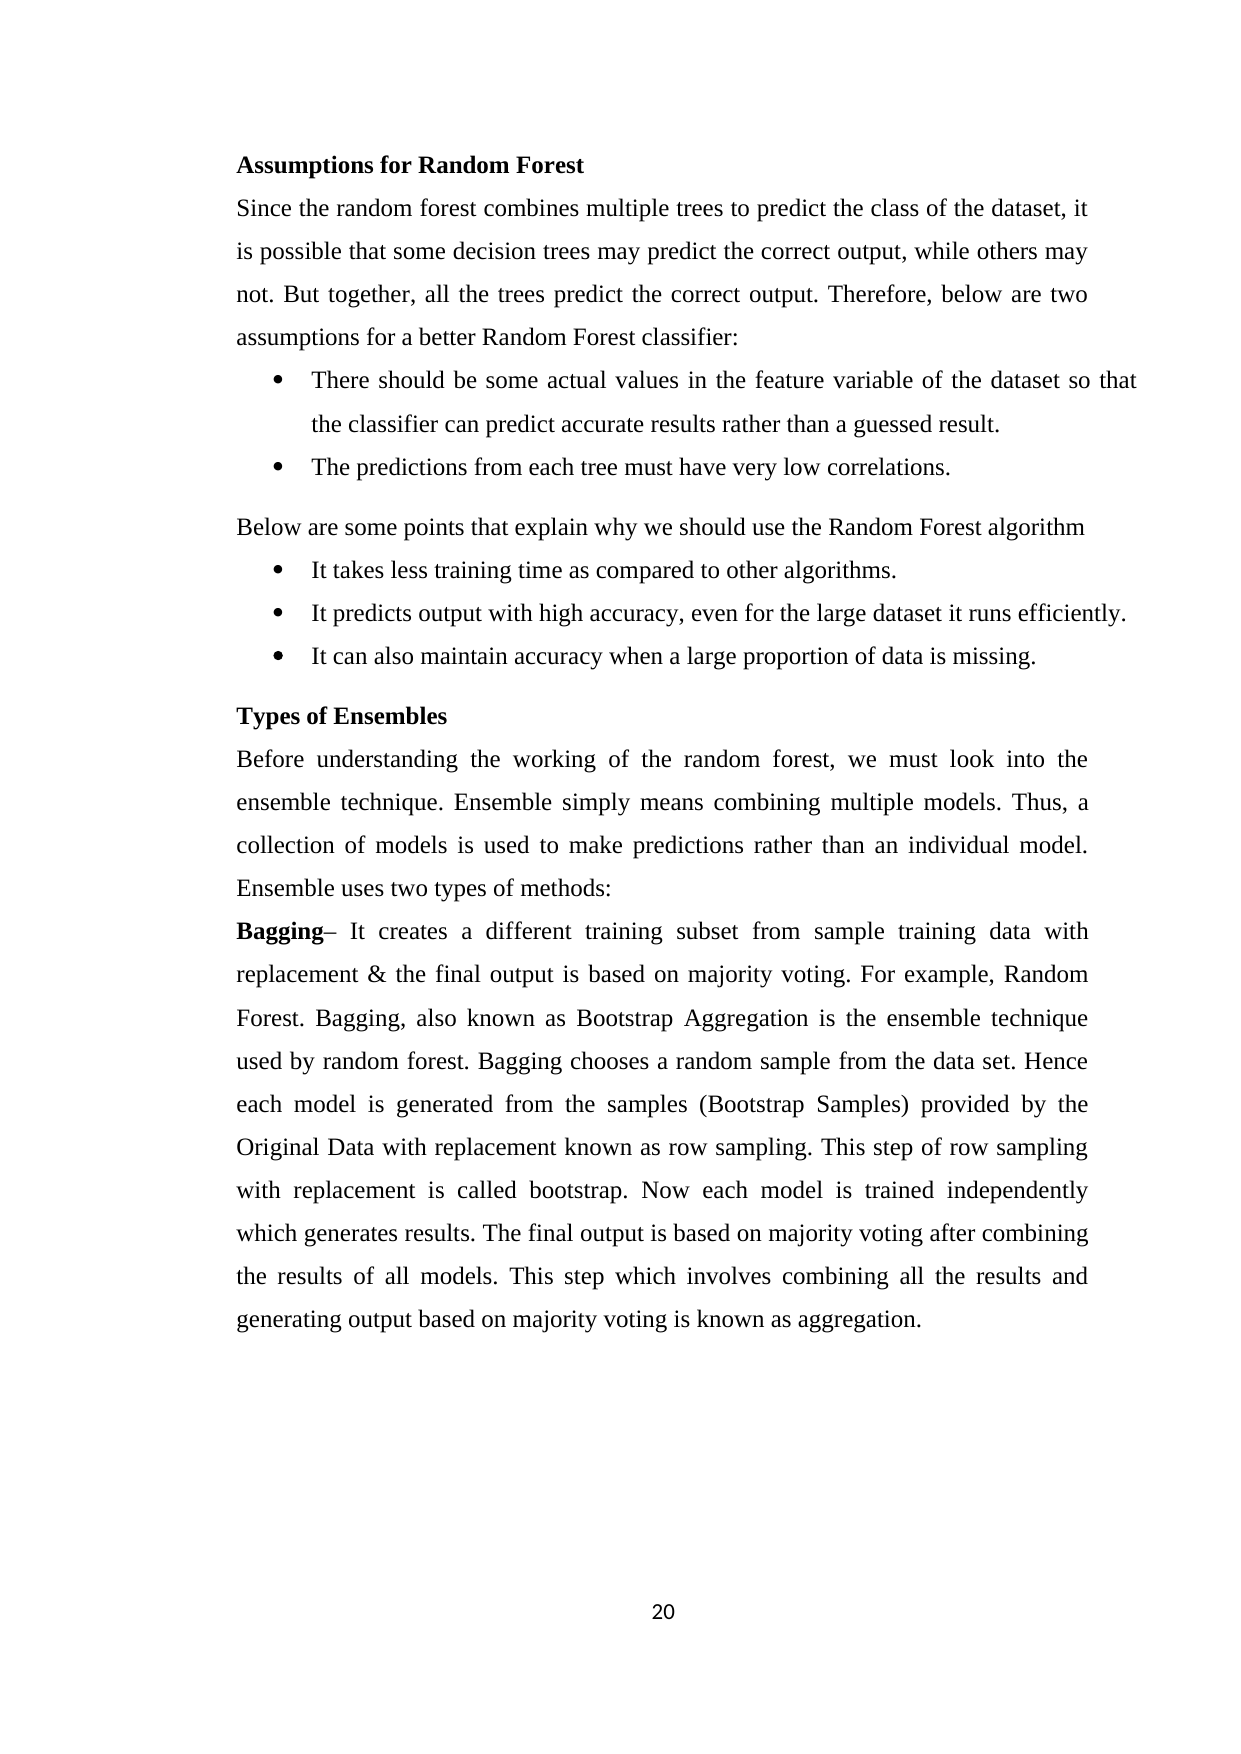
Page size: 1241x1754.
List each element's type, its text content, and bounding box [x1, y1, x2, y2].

text Since the random forest combines multiple trees to predict the class of the dataset, it is possible that some decision trees may predict the correct output, while others may not. But together, all the trees predict the correct output. Therefore, below are two assumptions for a better Random Forest classifier: [236, 193, 1089, 351]
list The predictions from each tree must have very low correlations. [274, 452, 1139, 481]
list It takes less training time as compared to other algorithms. [274, 555, 1139, 583]
text Bagging– It creates a different training subset from sample training data with replacement & the final output is based on majority voting. For example, Random Forest. Bagging, also known as Bootstrap Aggregation is the ensemble technique used by random forest. Bagging chooses a random sample from the data set. Hence each model is generated from the samples (Bootstrap Samples) provided by the Original Data with replacement known as row sampling. This step of row sampling with replacement is called bootstrap. Now each model is trained independently which generates results. The final output is based on majority voting after combining the results of all models. This step which involves combining all the results and generating output based on majority voting is known as aggregation. [236, 916, 1089, 1333]
text Before understanding the working of the random forest, we must look into the ensemble technique. Ensemble simply means combining multiple models. Thus, a collection of models is used to make predictions rather than an individual model. Ensemble uses two types of methods: [236, 744, 1089, 902]
text Below are some points that explain why we should use the Random Forest algorithm [236, 512, 1089, 540]
text Types of Ensembles [236, 701, 1089, 729]
list There should be some actual values in the feature variable of the dataset so that the classifier can predict accurate results rather than a guessed result. [274, 366, 1139, 437]
list It can also maintain accuracy when a large proportion of data is missing. [274, 641, 1139, 670]
list It predicts output with high accuracy, even for the large dataset it runs efficiently. [274, 598, 1139, 627]
text Assumptions for Random Forest [236, 150, 1089, 179]
